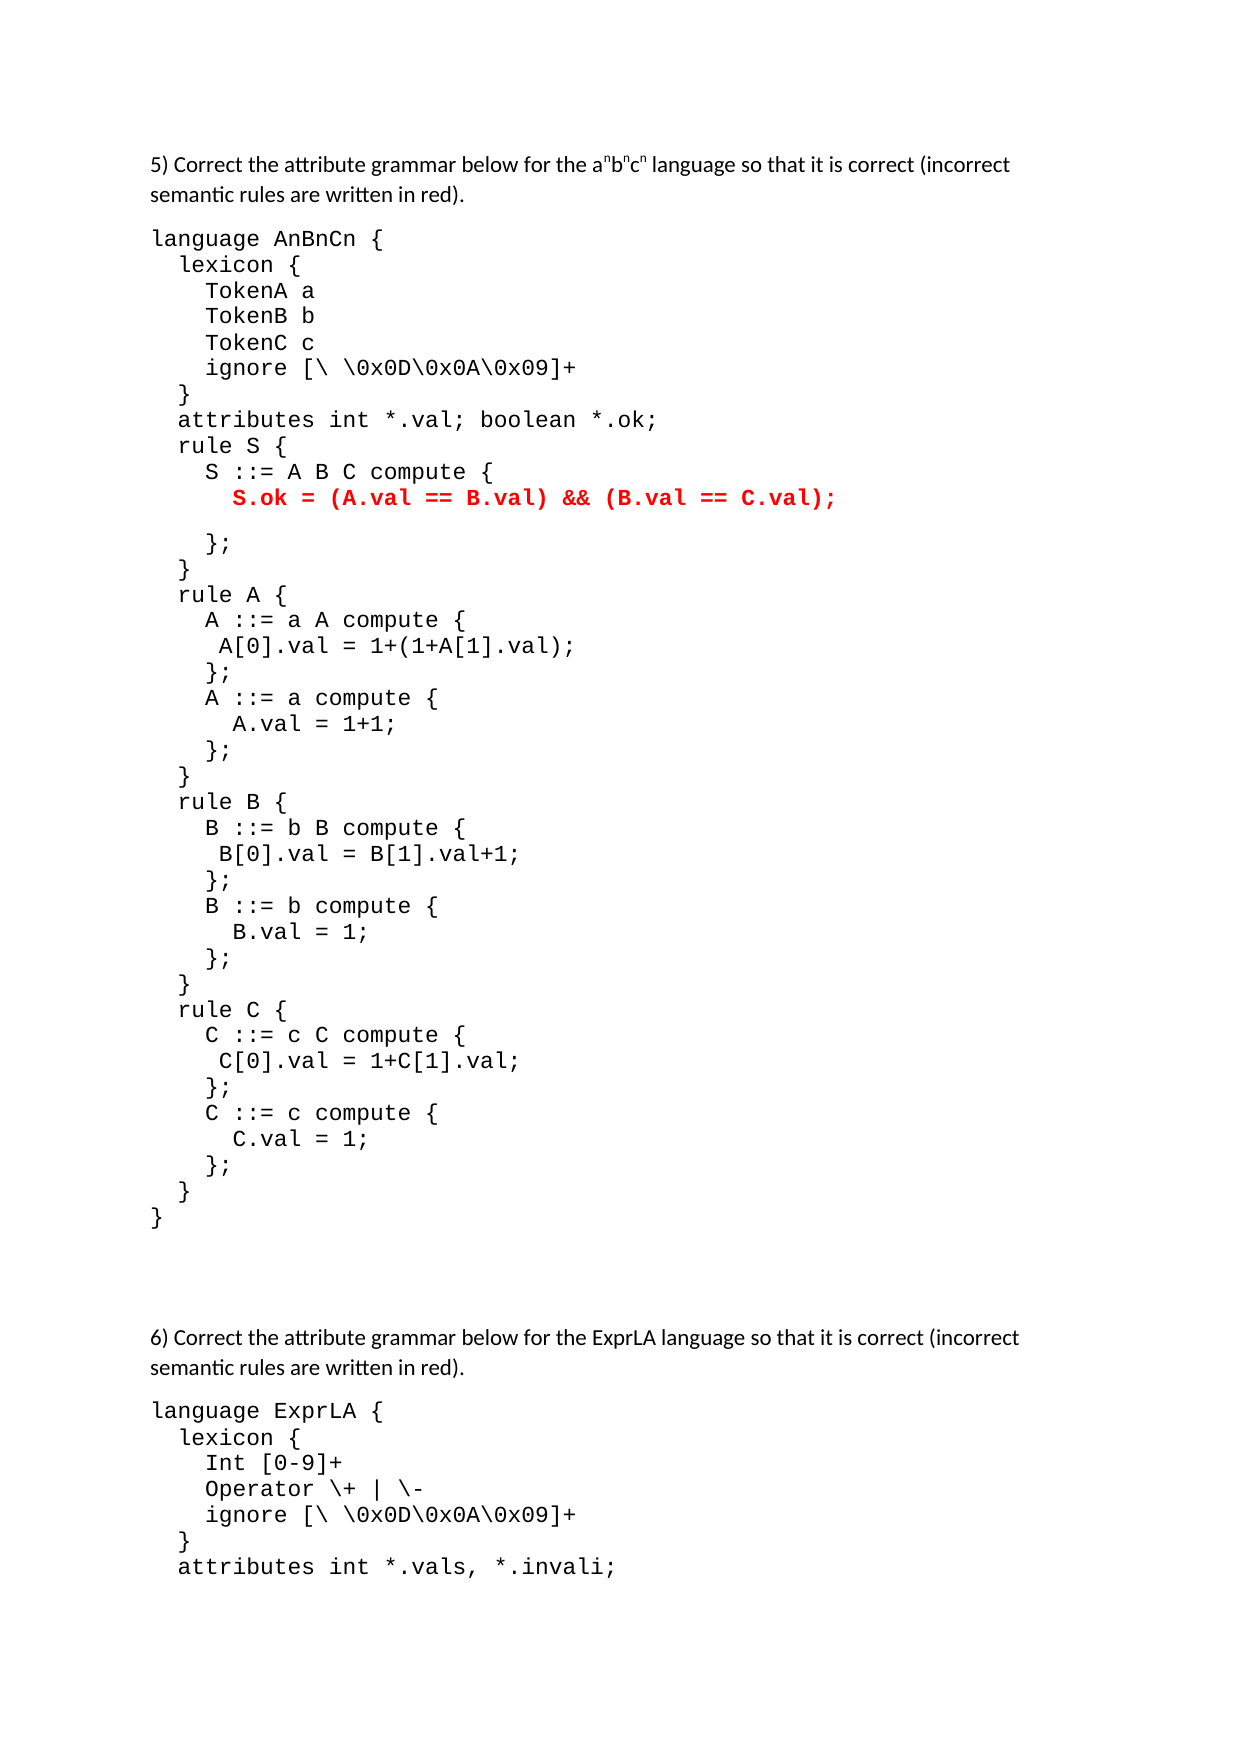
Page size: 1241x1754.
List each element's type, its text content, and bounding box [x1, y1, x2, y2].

text }; [150, 738, 1090, 764]
text Operator \+ | \- [150, 1478, 1090, 1504]
text }; [150, 661, 1090, 687]
text S ::= A B C compute { [150, 461, 1090, 486]
text }; [150, 531, 1090, 557]
text } [150, 1179, 1090, 1205]
text B.val = 1; [150, 920, 1090, 946]
text } [150, 557, 1090, 583]
text C ::= c C compute { [150, 1024, 1090, 1050]
text ignore [\ \0x0D\0x0A\0x09]+ [150, 1504, 1090, 1529]
text Int [0-9]+ [150, 1452, 1090, 1478]
text C.val = 1; [150, 1128, 1090, 1153]
text } [150, 764, 1090, 790]
text ignore [\ \0x0D\0x0A\0x09]+ [150, 357, 1090, 383]
text language ExprLA { [150, 1400, 1090, 1426]
text lexicon { [150, 253, 1090, 279]
text }; [150, 868, 1090, 894]
text A ::= a compute { [150, 687, 1090, 713]
text attributes int *.val; boolean *.ok; [150, 409, 1090, 434]
text language AnBnCn { [150, 227, 1090, 253]
text TokenA a [150, 279, 1090, 305]
text }; [150, 1076, 1090, 1102]
text A[0].val = 1+(1+A[1].val); [150, 635, 1090, 661]
text lexicon { [150, 1426, 1090, 1452]
text rule A { [150, 583, 1090, 609]
text }; [150, 1153, 1090, 1179]
text 5) Correct the attribute grammar below for the anbncn language so that it is correct (incorrect semantic rules are written in red). [150, 150, 1090, 208]
text C[0].val = 1+C[1].val; [150, 1050, 1090, 1076]
text B[0].val = B[1].val+1; [150, 842, 1090, 868]
text rule C { [150, 998, 1090, 1024]
text S.ok = (A.val == B.val) && (B.val == C.val); [150, 486, 1090, 512]
text } [150, 1529, 1090, 1556]
text A.val = 1+1; [150, 713, 1090, 738]
text } [150, 383, 1090, 409]
text 6) Correct the attribute grammar below for the ExprLA language so that it is correct (incorrect semantic rules are written in red). [150, 1323, 1090, 1381]
text } [150, 1205, 1090, 1231]
text TokenB b [150, 305, 1090, 331]
text rule S { [150, 434, 1090, 461]
text A ::= a A compute { [150, 609, 1090, 635]
text B ::= b compute { [150, 894, 1090, 920]
text TokenC c [150, 331, 1090, 357]
text B ::= b B compute { [150, 816, 1090, 842]
text C ::= c compute { [150, 1102, 1090, 1128]
text } [150, 972, 1090, 998]
text attributes int *.vals, *.invali; [150, 1556, 1090, 1581]
text }; [150, 946, 1090, 972]
text rule B { [150, 790, 1090, 816]
